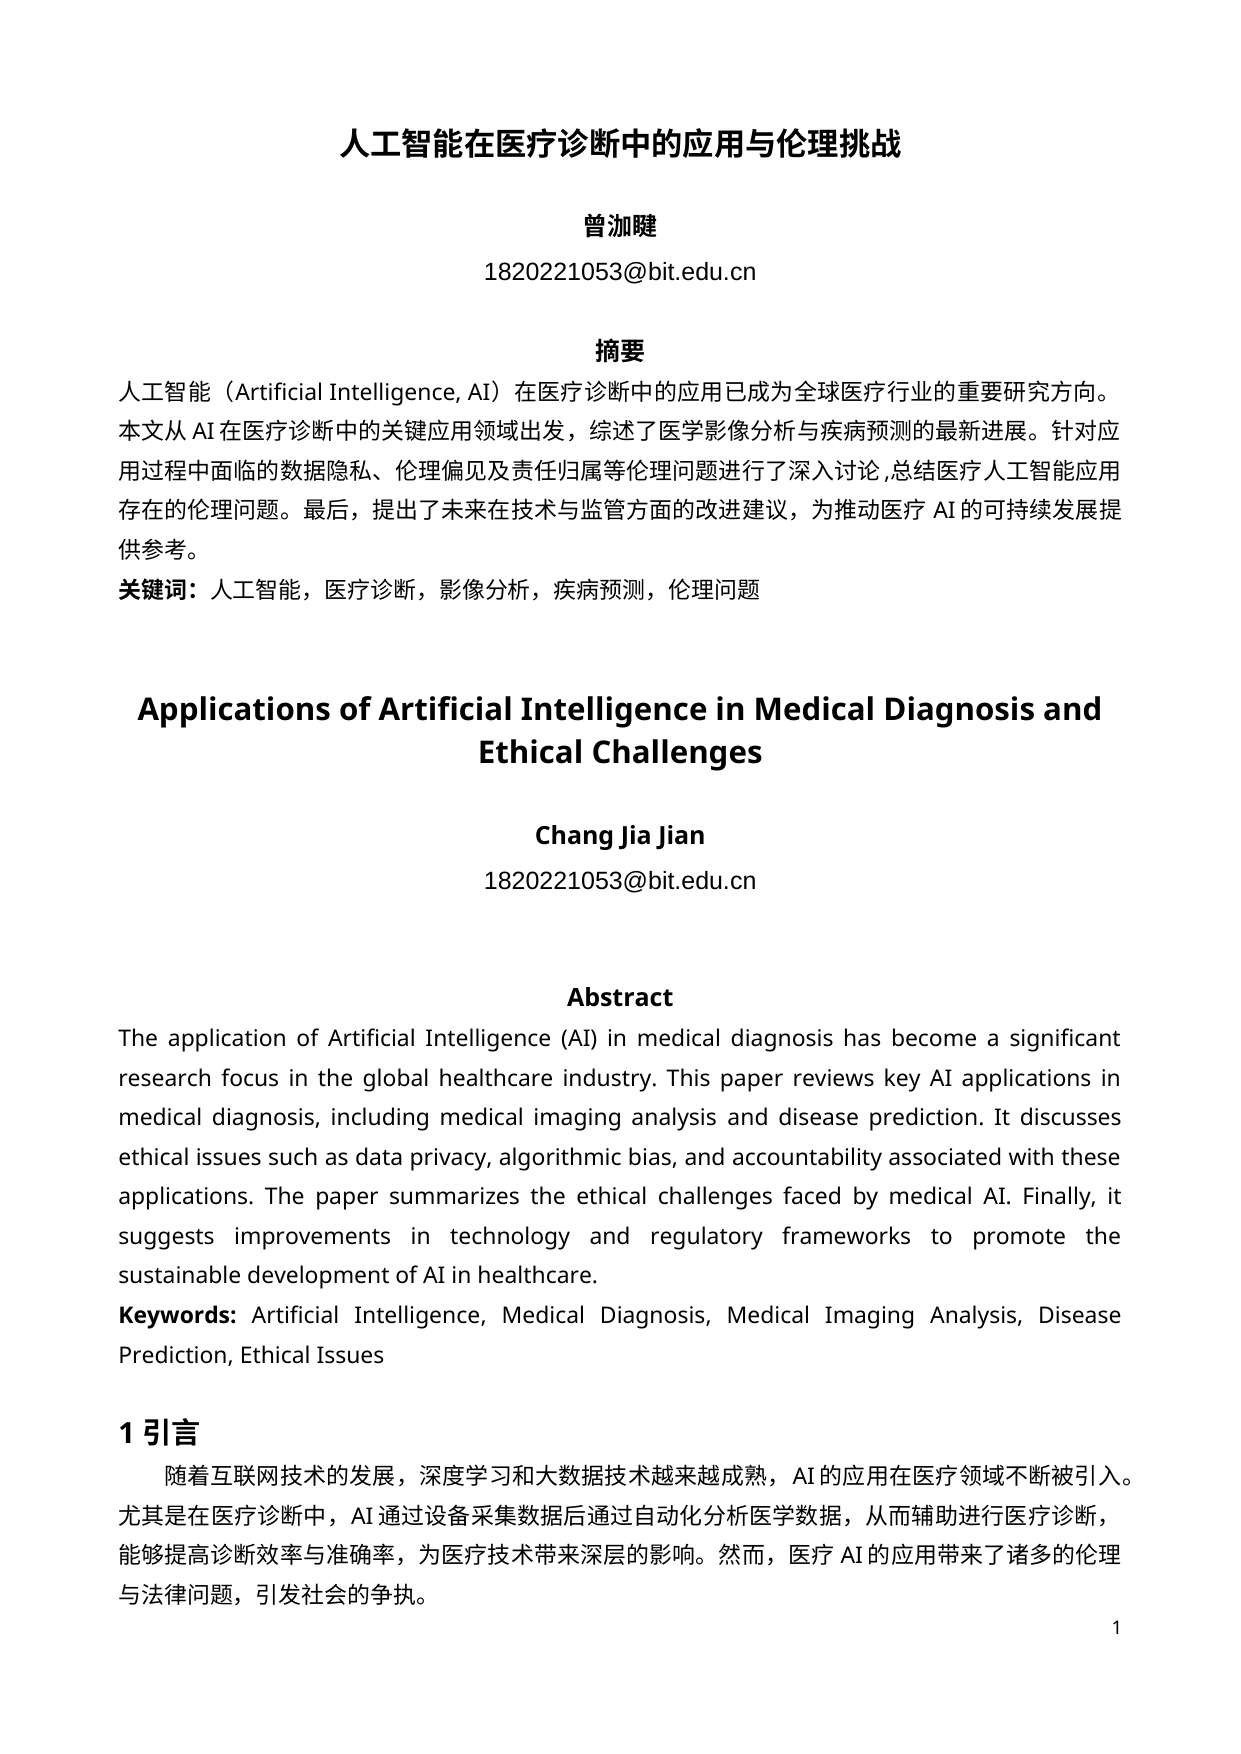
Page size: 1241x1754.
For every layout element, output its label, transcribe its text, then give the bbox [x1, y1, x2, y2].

text The application of Artificial Intelligence (AI) in medical diagnosis has become a significant research focus in the global healthcare industry. This paper reviews key AI applications in medical diagnosis, including medical imaging analysis and disease prediction. It discusses ethical issues such as data privacy, algorithmic bias, and accountability associated with these applications. The paper summarizes the ethical challenges faced by medical AI. Finally, it suggests improvements in technology and regulatory frameworks to promote the sustainable development of AI in healthcare. [118, 1014, 1122, 1291]
text Chang Jia Jian [118, 812, 1122, 852]
text 1820221053@bit.edu.cn [118, 864, 1122, 897]
text 人工智能（Artificial Intelligence, AI）在医疗诊断中的应用已成为全球医疗行业的重要研究方向。本文从AI在医疗诊断中的关键应用领域出发，综述了医学影像分析与疾病预测的最新进展。针对应用过程中面临的数据隐私、伦理偏见及责任归属等伦理问题进行了深入讨论,总结医疗人工智能应用存在的伦理问题。最后，提出了未来在技术与监管方面的改进建议，为推动医疗AI的可持续发展提供参考。 [118, 367, 1122, 565]
text 1820221053@bit.edu.cn [118, 256, 1122, 288]
text 随着互联网技术的发展，深度学习和大数据技术越来越成熟，AI的应用在医疗领域不断被引入。尤其是在医疗诊断中，AI通过设备采集数据后通过自动化分析医学数据，从而辅助进行医疗诊断，能够提高诊断效率与准确率，为医疗技术带来深层的影响。然而，医疗AI的应用带来了诸多的伦理与法律问题，引发社会的争执。 [118, 1452, 1122, 1610]
subtitle 1 引言 [118, 1409, 1122, 1452]
title Applications of Artificial Intelligence in Medical Diagnosis and Ethical Challenges [118, 687, 1122, 772]
text 曾泇睷 [118, 203, 1122, 243]
title 人工智能在医疗诊断中的应用与伦理挑战 [118, 119, 1122, 164]
text 摘要 [118, 328, 1122, 367]
text 关键词：人工智能，医疗诊断，影像分析，疾病预测，伦理问题 [118, 565, 1122, 605]
text Keywords: Artificial Intelligence, Medical Diagnosis, Medical Imaging Analysis, Disease Prediction, Ethical Issues [118, 1291, 1122, 1370]
text Abstract [118, 974, 1122, 1014]
